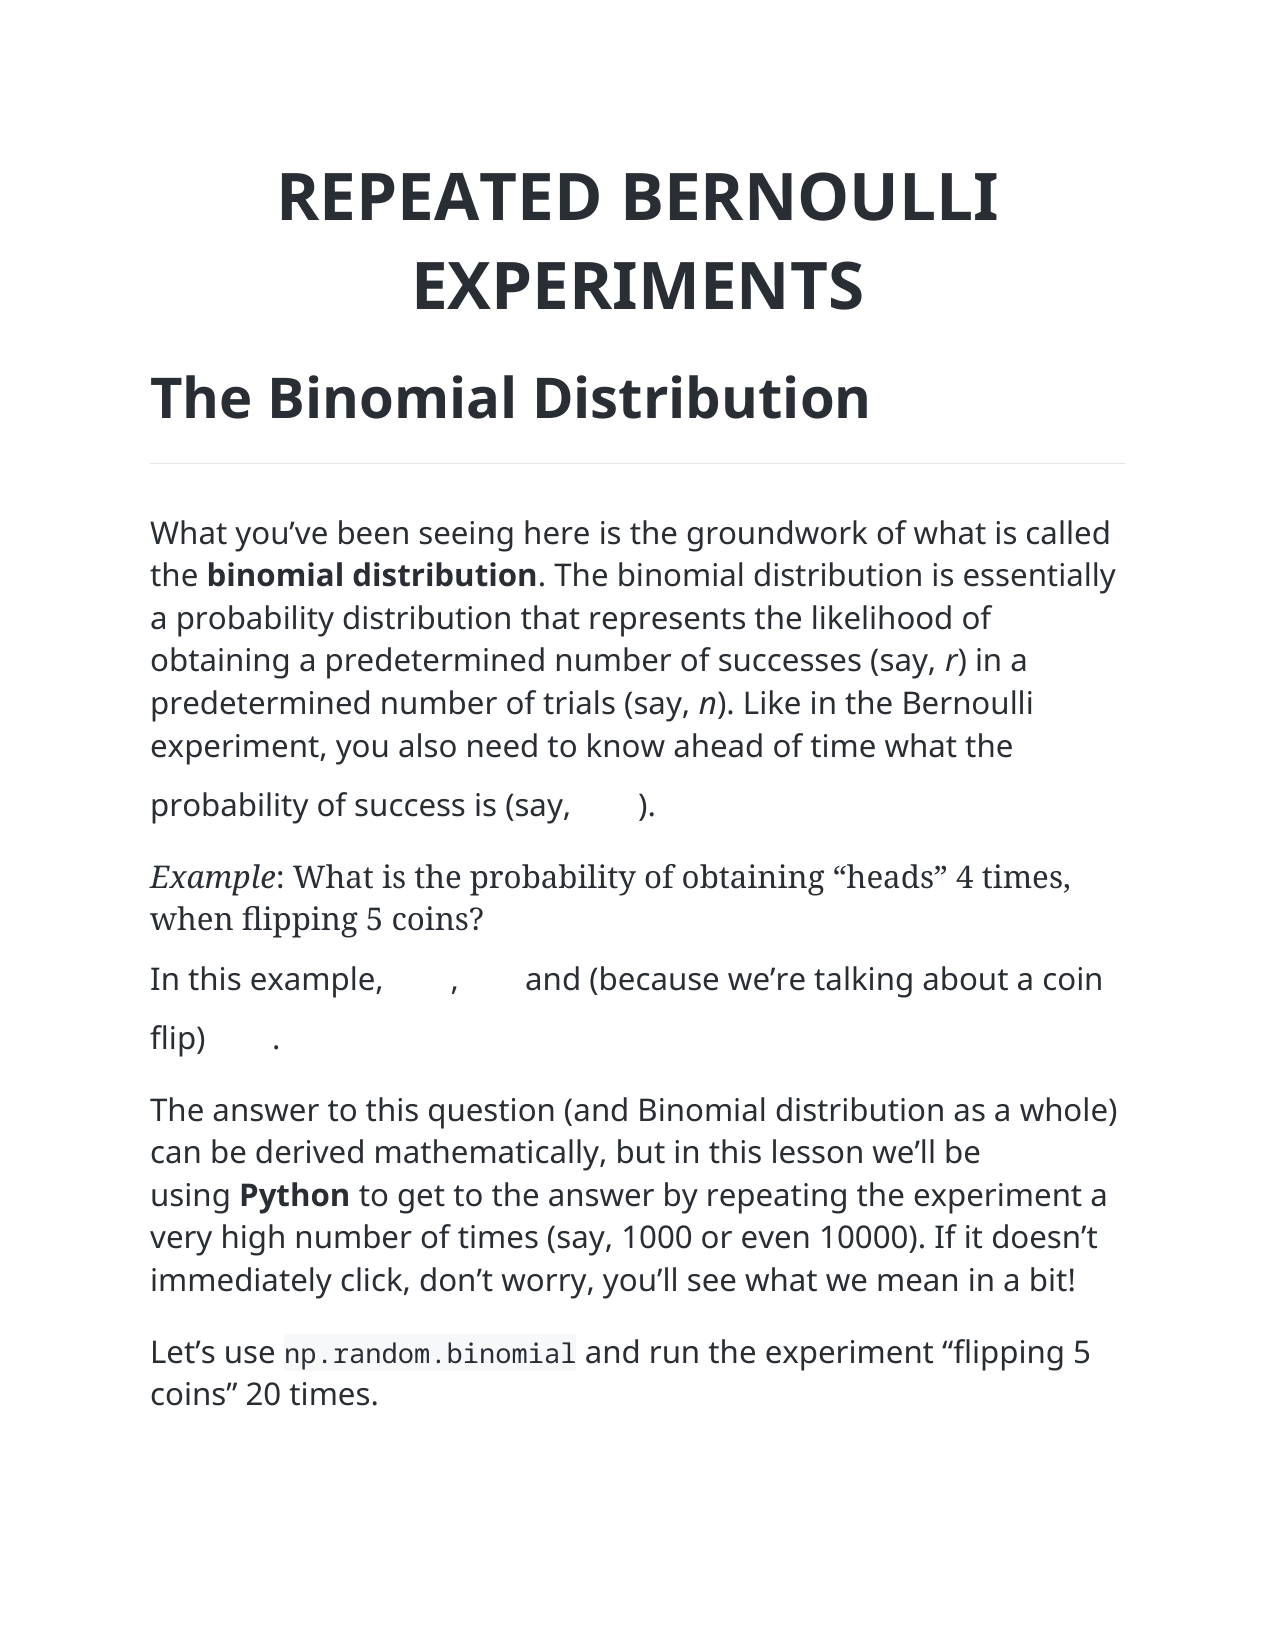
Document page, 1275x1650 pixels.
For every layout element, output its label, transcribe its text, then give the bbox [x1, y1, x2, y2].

subtitle The Binomial Distribution [150, 358, 1125, 434]
subtitle REPEATED BERNOULLI EXPERIMENTS [150, 150, 1125, 329]
text Let’s use np.random.binomial and run the experiment “flipping 5 coins” 20 times. [150, 1330, 1125, 1415]
text What you’ve been seeing here is the groundwork of what is called the binomial distribution. The binomial distribution is essentially a probability distribution that represents the likelihood of obtaining a predetermined number of successes (say, r) in a predetermined number of trials (say, n). Like in the Bernoulli experiment, you also need to know ahead of time what the probability of success is (say, ). [150, 511, 1125, 826]
text The answer to this question (and Binomial distribution as a whole) can be derived mathematically, but in this lesson we’ll be using Python to get to the answer by repeating the experiment a very high number of times (say, 1000 or even 10000). If it doesn’t immediately click, don’t worry, you’ll see what we mean in a bit! [150, 1088, 1125, 1301]
text In this example, , and (because we’re talking about a coin flip) . [150, 940, 1125, 1058]
text Example: What is the probability of obtaining “heads” 4 times, when flipping 5 coins? [150, 855, 1125, 940]
